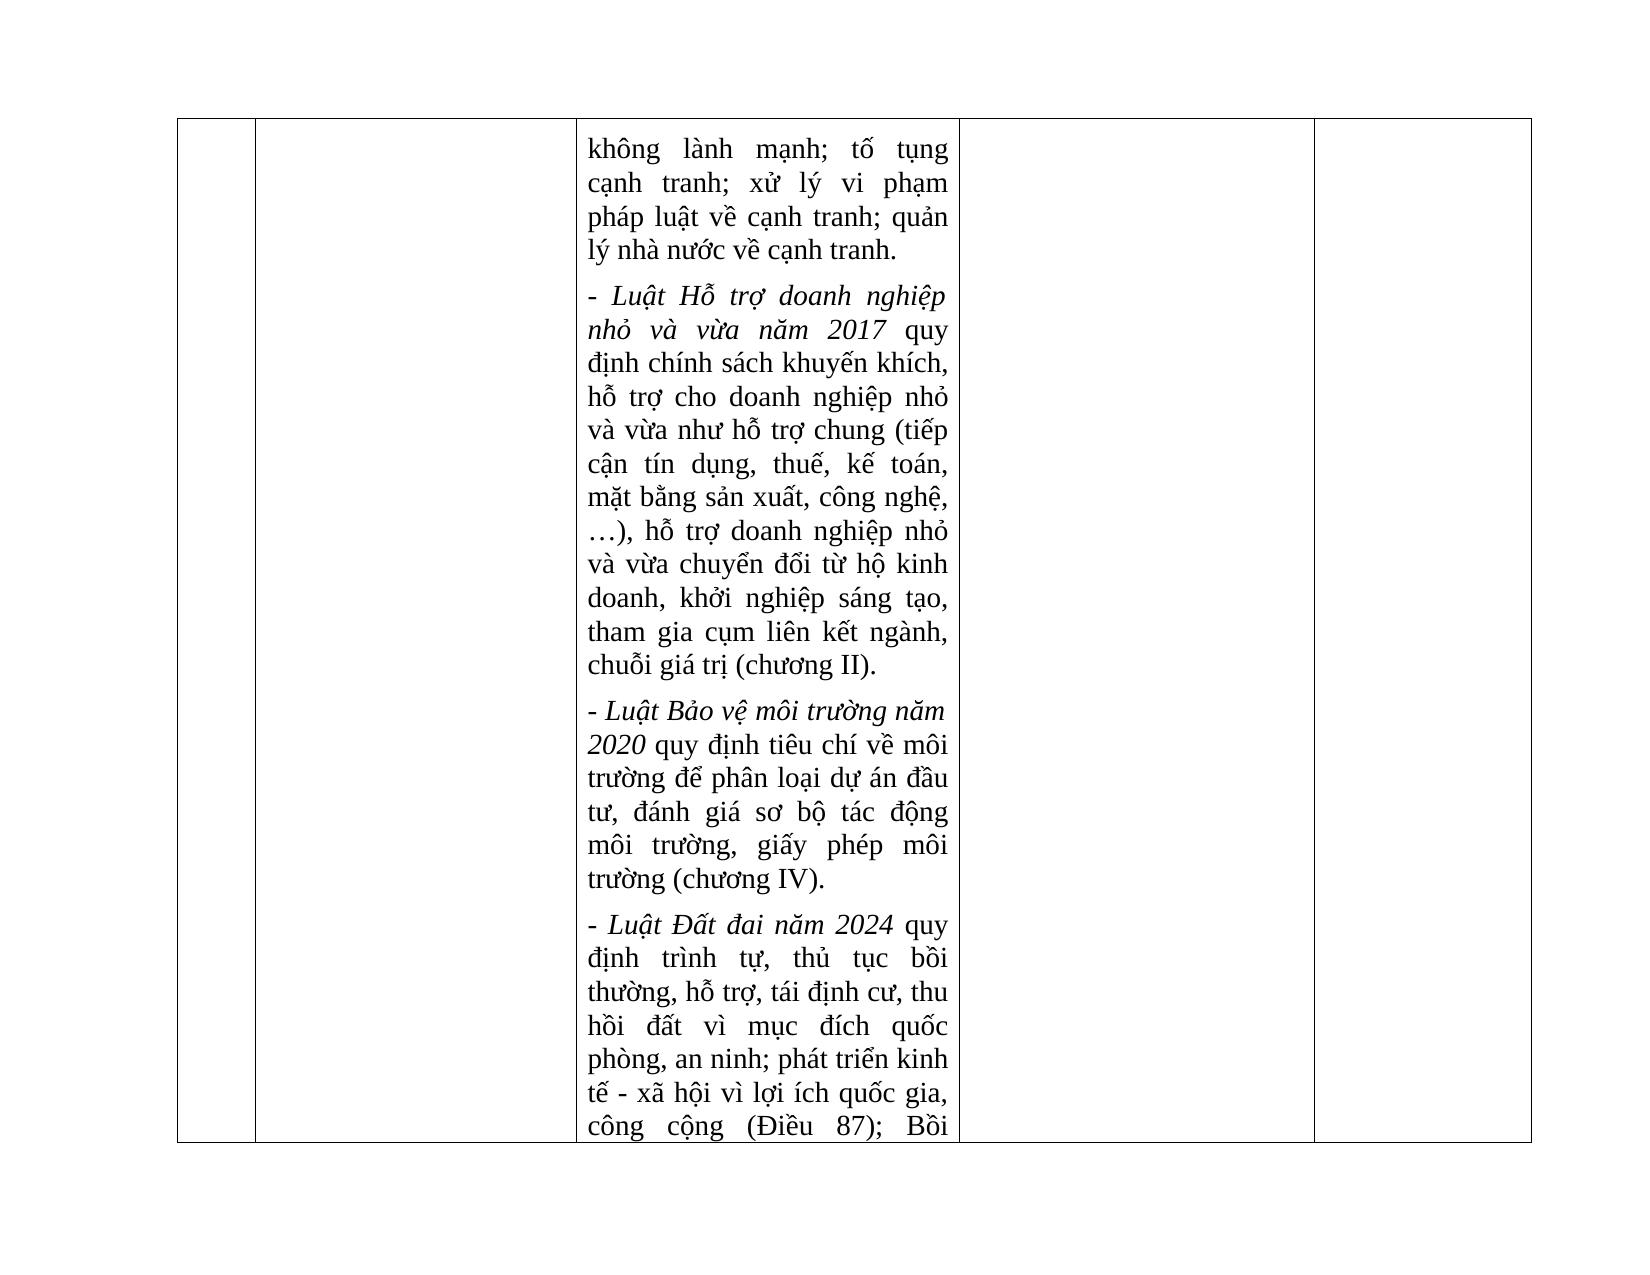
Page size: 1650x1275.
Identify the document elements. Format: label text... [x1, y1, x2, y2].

table_cell 5 [178, 119, 255, 1142]
table_cell [1315, 119, 1531, 1142]
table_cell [960, 119, 1314, 1142]
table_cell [577, 119, 959, 1142]
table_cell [256, 119, 576, 1142]
